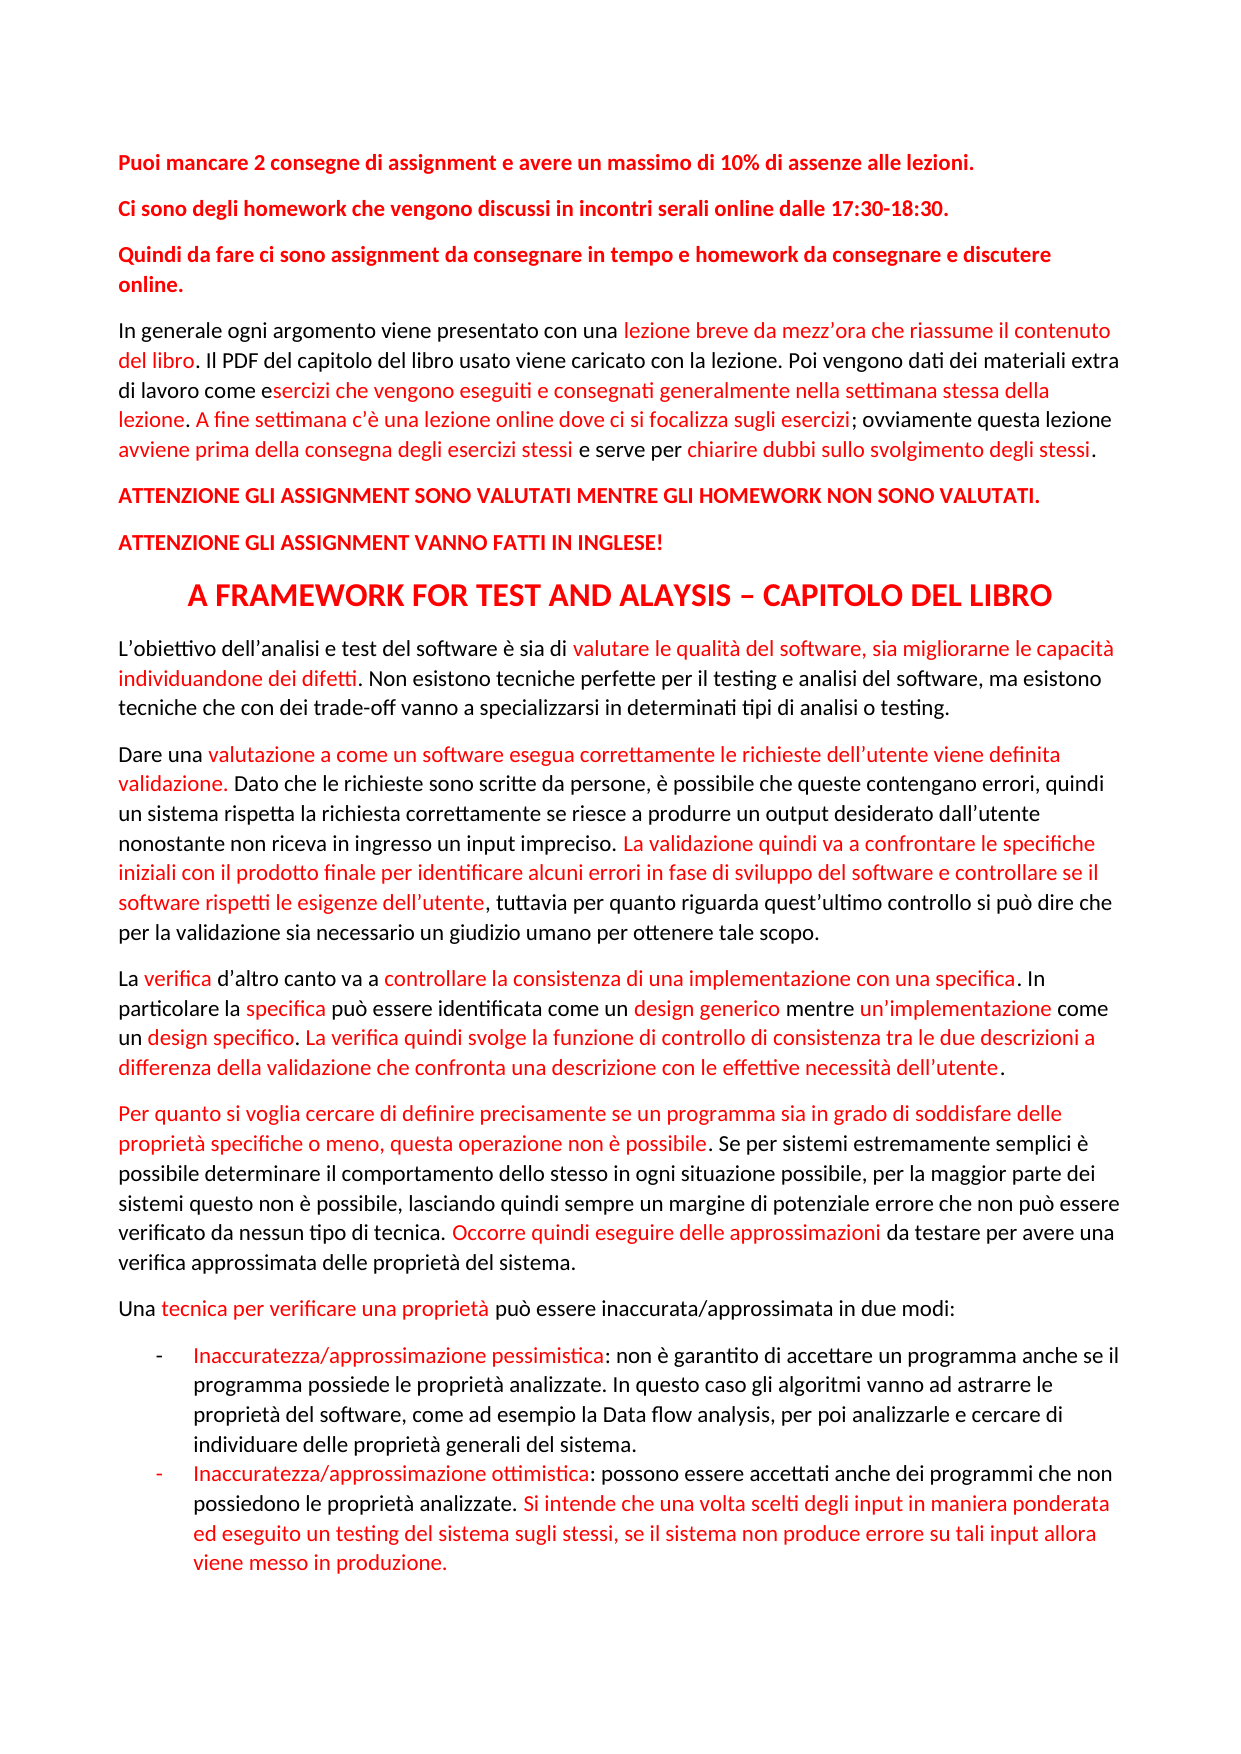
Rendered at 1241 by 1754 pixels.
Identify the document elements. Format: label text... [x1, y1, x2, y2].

text Dare una valutazione a come un software esegua correttamente le richieste dell’utente viene definita validazione. Dato che le richieste sono scritte da persone, è possibile che queste contengano errori, quindi un sistema rispetta la richiesta correttamente se riesce a produrre un output desiderato dall’utente nonostante non riceva in ingresso un input impreciso. La validazione quindi va a confrontare le specifiche iniziali con il prodotto finale per identificare alcuni errori in fase di sviluppo del software e controllare se il software rispetti le esigenze dell’utente, tuttavia per quanto riguarda quest’ultimo controllo si può dire che per la validazione sia necessario un giudizio umano per ottenere tale scopo. [118, 740, 1122, 946]
text ATTENZIONE GLI ASSIGNMENT VANNO FATTI IN INGLESE! [118, 528, 1122, 556]
text Per quanto si voglia cercare di definire precisamente se un programma sia in grado di soddisfare delle proprietà specifiche o meno, questa operazione non è possibile. Se per sistemi estremamente semplici è possibile determinare il comportamento dello stesso in ogni situazione possibile, per la maggior parte dei sistemi questo non è possibile, lasciando quindi sempre un margine di potenziale errore che non può essere verificato da nessun tipo di tecnica. Occorre quindi eseguire delle approssimazioni da testare per avere una verifica approssimata delle proprietà del sistema. [118, 1099, 1122, 1276]
text In generale ogni argomento viene presentato con una lezione breve da mezz’ora che riassume il contenuto del libro. Il PDF del capitolo del libro usato viene caricato con la lezione. Poi vengono dati dei materiali extra di lavoro come esercizi che vengono eseguiti e consegnati generalmente nella settimana stessa della lezione. A fine settimana c’è una lezione online dove ci si focalizza sugli esercizi; ovviamente questa lezione avviene prima della consegna degli esercizi stessi e serve per chiarire dubbi sullo svolgimento degli stessi. [118, 316, 1122, 463]
text Una tecnica per verificare una proprietà può essere inaccurata/approssimata in due modi: [118, 1294, 1122, 1322]
text L’obiettivo dell’analisi e test del software è sia di valutare le qualità del software, sia migliorarne le capacità individuandone dei difetti. Non esistono tecniche perfette per il testing e analisi del software, ma esistono tecniche che con dei trade-off vanno a specializzarsi in determinati tipi di analisi o testing. [118, 634, 1122, 721]
text ATTENZIONE GLI ASSIGNMENT SONO VALUTATI MENTRE GLI HOMEWORK NON SONO VALUTATI. [118, 481, 1122, 509]
text Quindi da fare ci sono assignment da consegnare in tempo e homework da consegnare e discutere online. [118, 240, 1122, 298]
list Inaccuratezza/approssimazione pessimistica: non è garantito di accettare un programma anche se il programma possiede le proprietà analizzate. In questo caso gli algoritmi vanno ad astrarre le proprietà del software, come ad esempio la Data flow analysis, per poi analizzarle e cercare di individuare delle proprietà generali del sistema. [156, 1341, 1122, 1458]
text Puoi mancare 2 consegne di assignment e avere un massimo di 10% di assenze alle lezioni. [118, 148, 1122, 176]
list Inaccuratezza/approssimazione ottimistica: possono essere accettati anche dei programmi che non possiedono le proprietà analizzate. Si intende che una volta scelti degli input in maniera ponderata ed eseguito un testing del sistema sugli stessi, se il sistema non produce errore su tali input allora viene messo in produzione. [156, 1459, 1122, 1577]
text A FRAMEWORK FOR TEST AND ALAYSIS – CAPITOLO DEL LIBRO [118, 574, 1122, 615]
text La verifica d’altro canto va a controllare la consistenza di una implementazione con una specifica. In particolare la specifica può essere identificata come un design generico mentre un’implementazione come un design specifico. La verifica quindi svolge la funzione di controllo di consistenza tra le due descrizioni a differenza della validazione che confronta una descrizione con le effettive necessità dell’utente. [118, 964, 1122, 1081]
text Ci sono degli homework che vengono discussi in incontri serali online dalle 17:30-18:30. [118, 194, 1122, 222]
